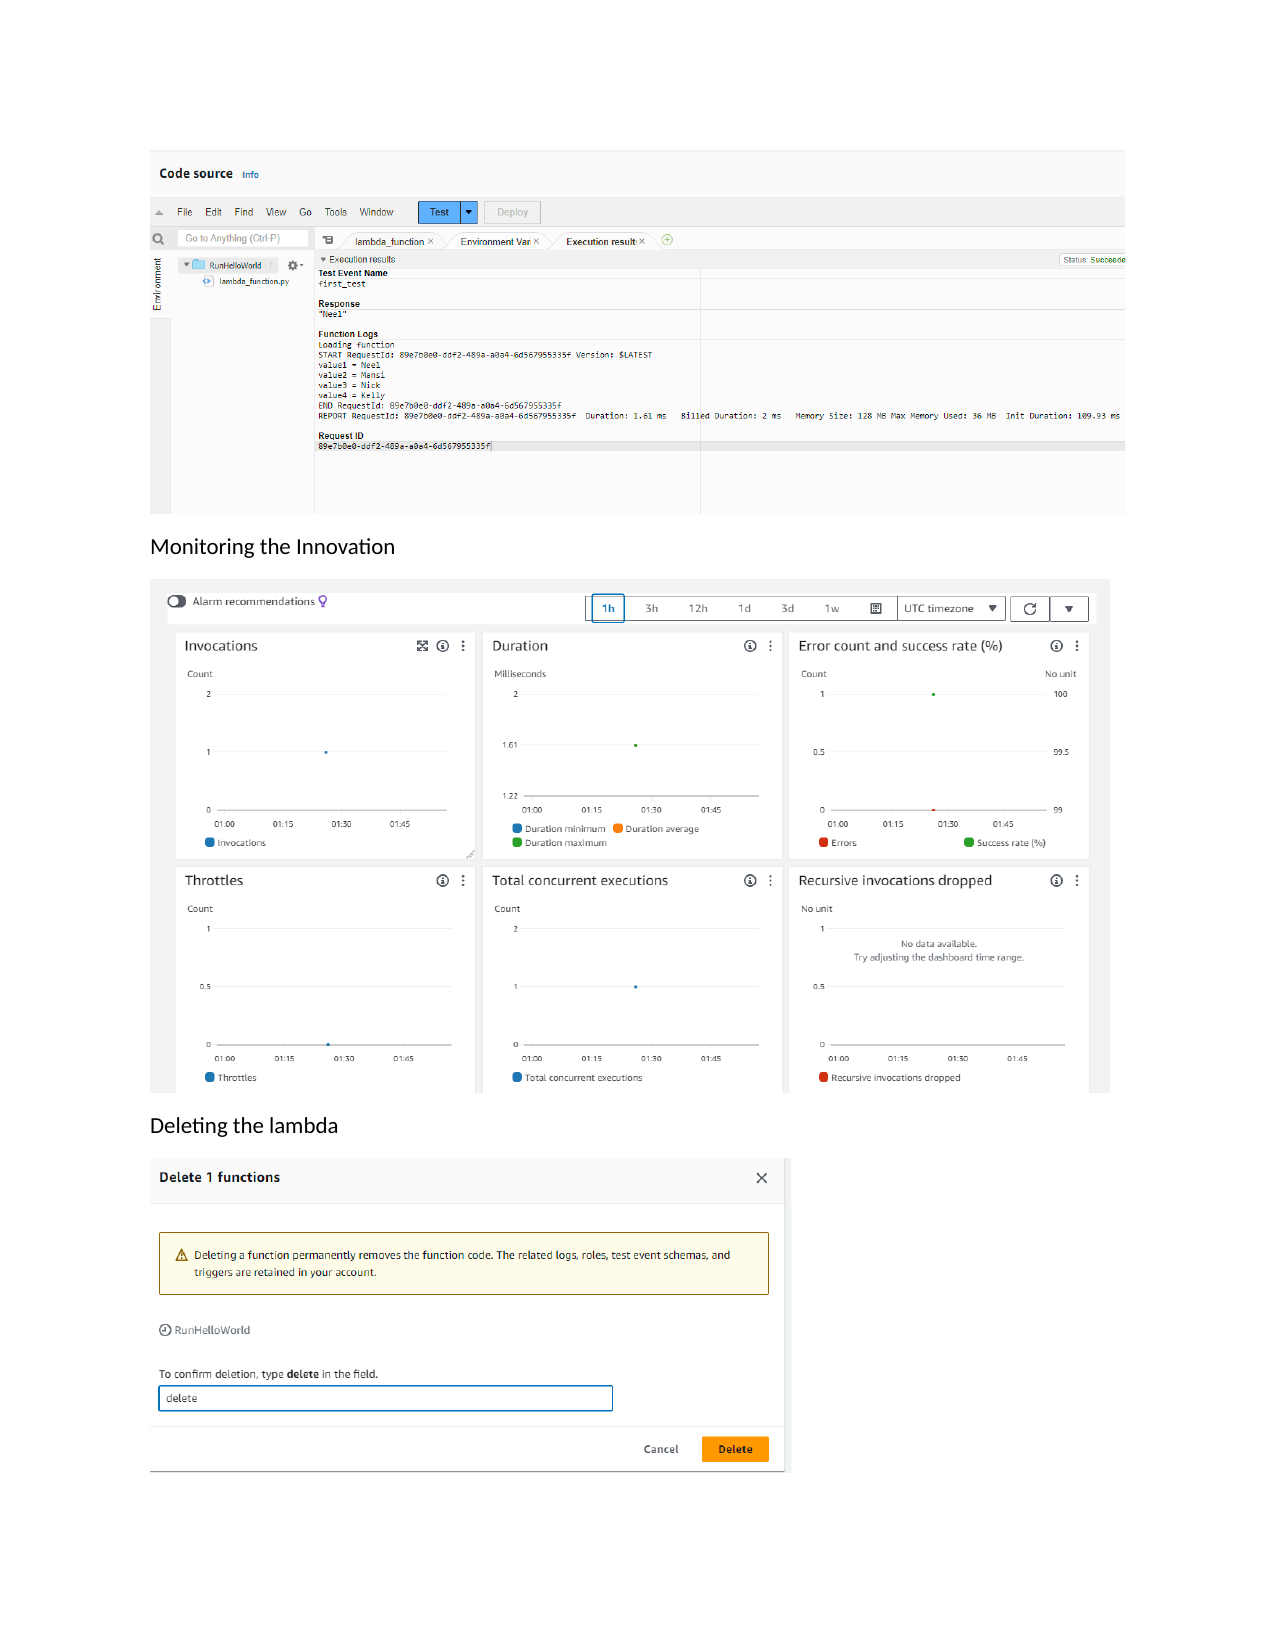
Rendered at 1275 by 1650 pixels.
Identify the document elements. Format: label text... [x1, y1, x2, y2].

text Deleting the lambda [150, 1111, 1125, 1139]
text Monitoring the Innovation [150, 532, 1125, 560]
picture [150, 1158, 792, 1473]
picture [150, 150, 1125, 514]
picture [150, 579, 1111, 1093]
